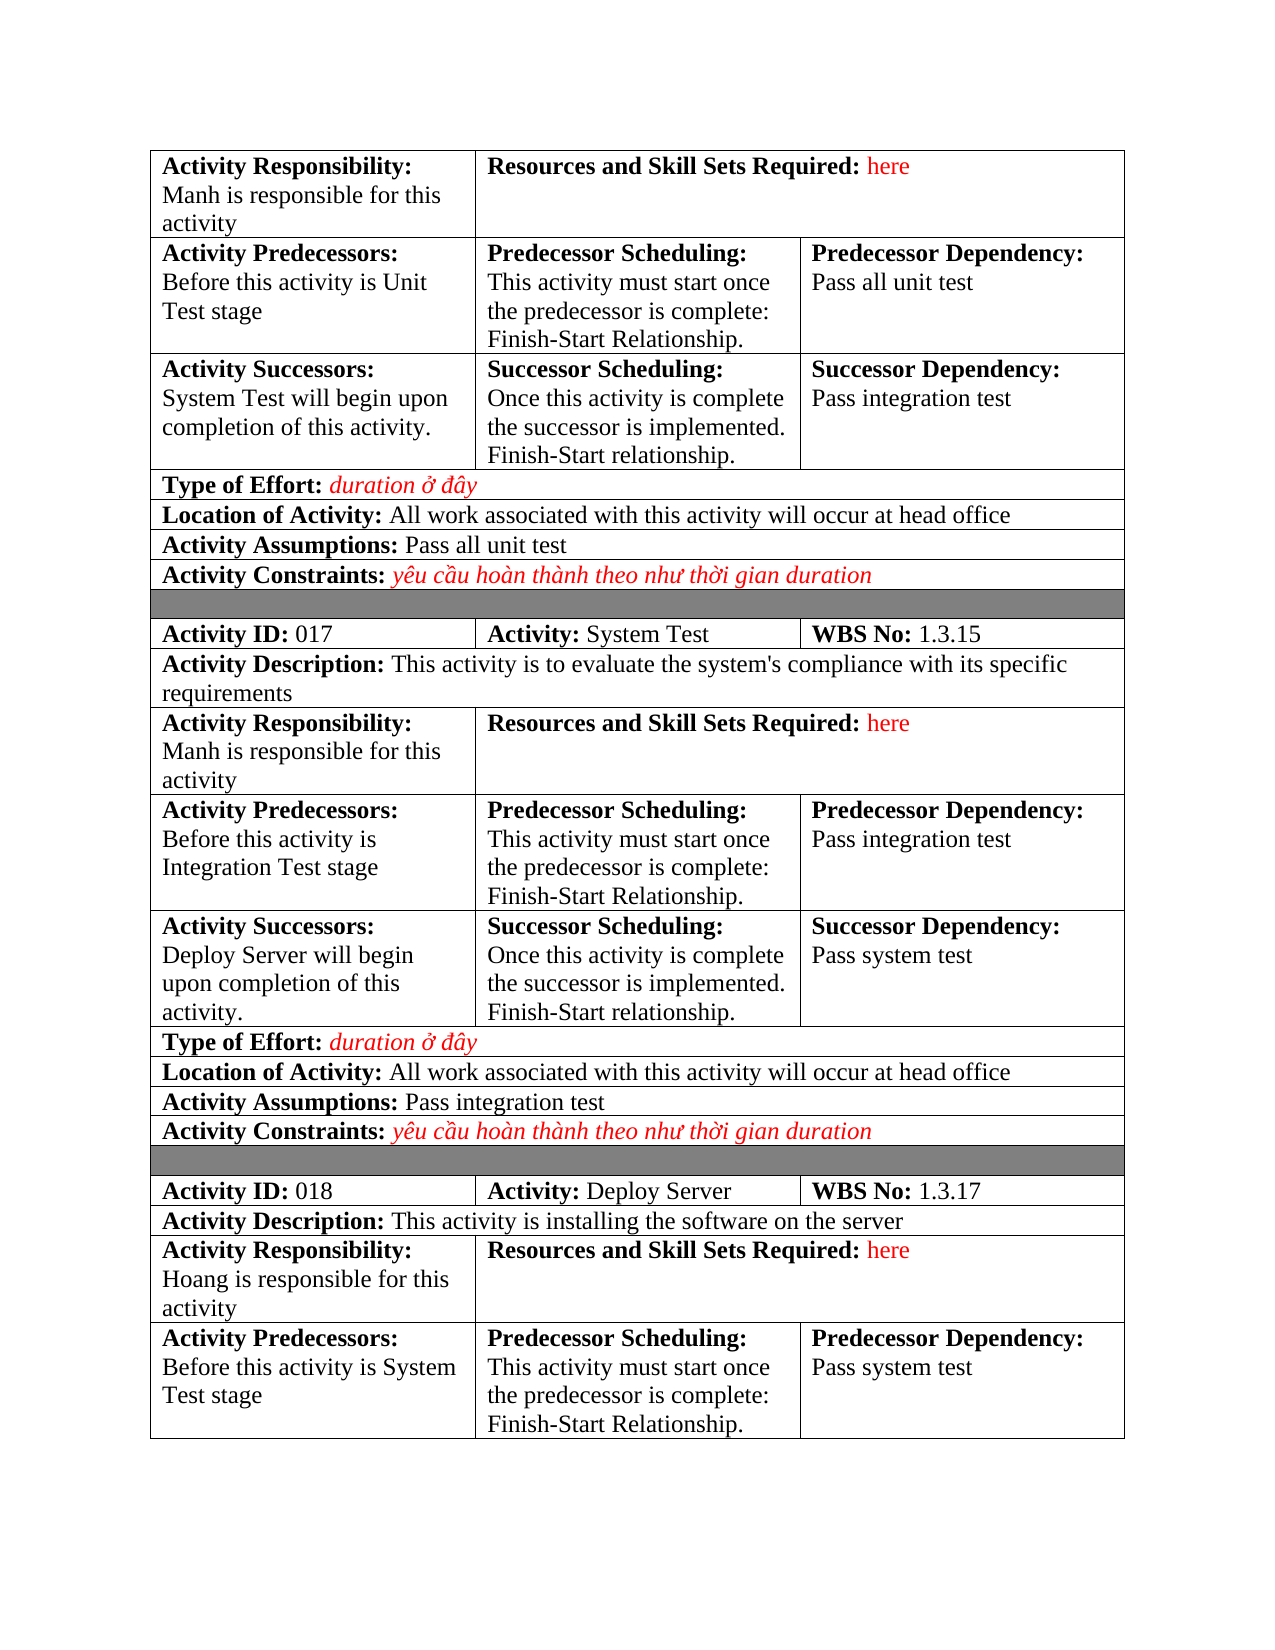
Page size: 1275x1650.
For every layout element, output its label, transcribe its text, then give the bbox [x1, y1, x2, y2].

table_cell [151, 590, 1124, 618]
table_cell Activity Successors: System Test will begin upon completion of this activity. [151, 354, 475, 469]
table_cell WBS No: 1.3.15 [801, 619, 1124, 648]
table_cell Successor Scheduling: Once this activity is complete the successor is implemented. Finish-Start relationship. [476, 911, 800, 1026]
table_cell Activity: System Test [476, 619, 800, 648]
table_cell Activity Description: This activity is installing the software on the server [151, 1206, 1124, 1234]
table_cell Activity ID: 017 [151, 619, 475, 648]
table_cell Activity Responsibility: Hoang is responsible for this activity [151, 1236, 475, 1322]
table_cell Activity Description: This activity is to evaluate the system's compliance with its specific requirements [151, 649, 1124, 707]
table_cell Resources and Skill Sets Required: here [476, 151, 1124, 237]
table_cell Resources and Skill Sets Required: here [476, 1236, 1124, 1322]
table_cell Successor Dependency: Pass integration test [801, 354, 1124, 469]
table_cell Activity: Deploy Server [476, 1176, 800, 1205]
table_cell Activity Predecessors: Before this activity is Integration Test stage [151, 795, 475, 910]
table_cell Location of Activity: All work associated with this activity will occur at head office [151, 1057, 1124, 1086]
table_cell Activity ID: 018 [151, 1176, 475, 1205]
table_cell Activity Responsibility: Manh is responsible for this activity [151, 708, 475, 794]
table_cell Location of Activity: All work associated with this activity will occur at head office [151, 500, 1124, 529]
table_cell WBS No: 1.3.17 [801, 1176, 1124, 1205]
table_cell Successor Dependency: Pass system test [801, 911, 1124, 1026]
table_cell Resources and Skill Sets Required: here [476, 708, 1124, 794]
table_cell Predecessor Scheduling: This activity must start once the predecessor is complete: Finish-Start Relationship. [476, 238, 800, 353]
table_cell Predecessor Scheduling: This activity must start once the predecessor is complete: Finish-Start Relationship. [476, 1323, 800, 1438]
table_cell Activity Predecessors: Before this activity is Unit Test stage [151, 238, 475, 353]
table_cell Activity Constraints: yêu cầu hoàn thành theo như thời gian duration [151, 1116, 1124, 1145]
table_cell Predecessor Dependency: Pass system test [801, 1323, 1124, 1438]
table_cell Activity Predecessors: Before this activity is System Test stage [151, 1323, 475, 1438]
table_cell [151, 1146, 1124, 1175]
table_cell Predecessor Scheduling: This activity must start once the predecessor is complete: Finish-Start Relationship. [476, 795, 800, 910]
table_cell Activity Assumptions: Pass all unit test [151, 530, 1124, 559]
table_cell Activity Assumptions: Pass integration test [151, 1087, 1124, 1115]
table_cell Activity Successors: Deploy Server will begin upon completion of this activity. [151, 911, 475, 1026]
table_cell Activity Responsibility: Manh is responsible for this activity [151, 151, 475, 237]
table_cell Predecessor Dependency: Pass integration test [801, 795, 1124, 910]
table_cell Predecessor Dependency: Pass all unit test [801, 238, 1124, 353]
table_cell Type of Effort: duration ở đây [151, 470, 1124, 499]
table_cell Successor Scheduling: Once this activity is complete the successor is implemented. Finish-Start relationship. [476, 354, 800, 469]
table_cell Type of Effort: duration ở đây [151, 1027, 1124, 1056]
table_cell Activity Constraints: yêu cầu hoàn thành theo như thời gian duration [151, 560, 1124, 588]
